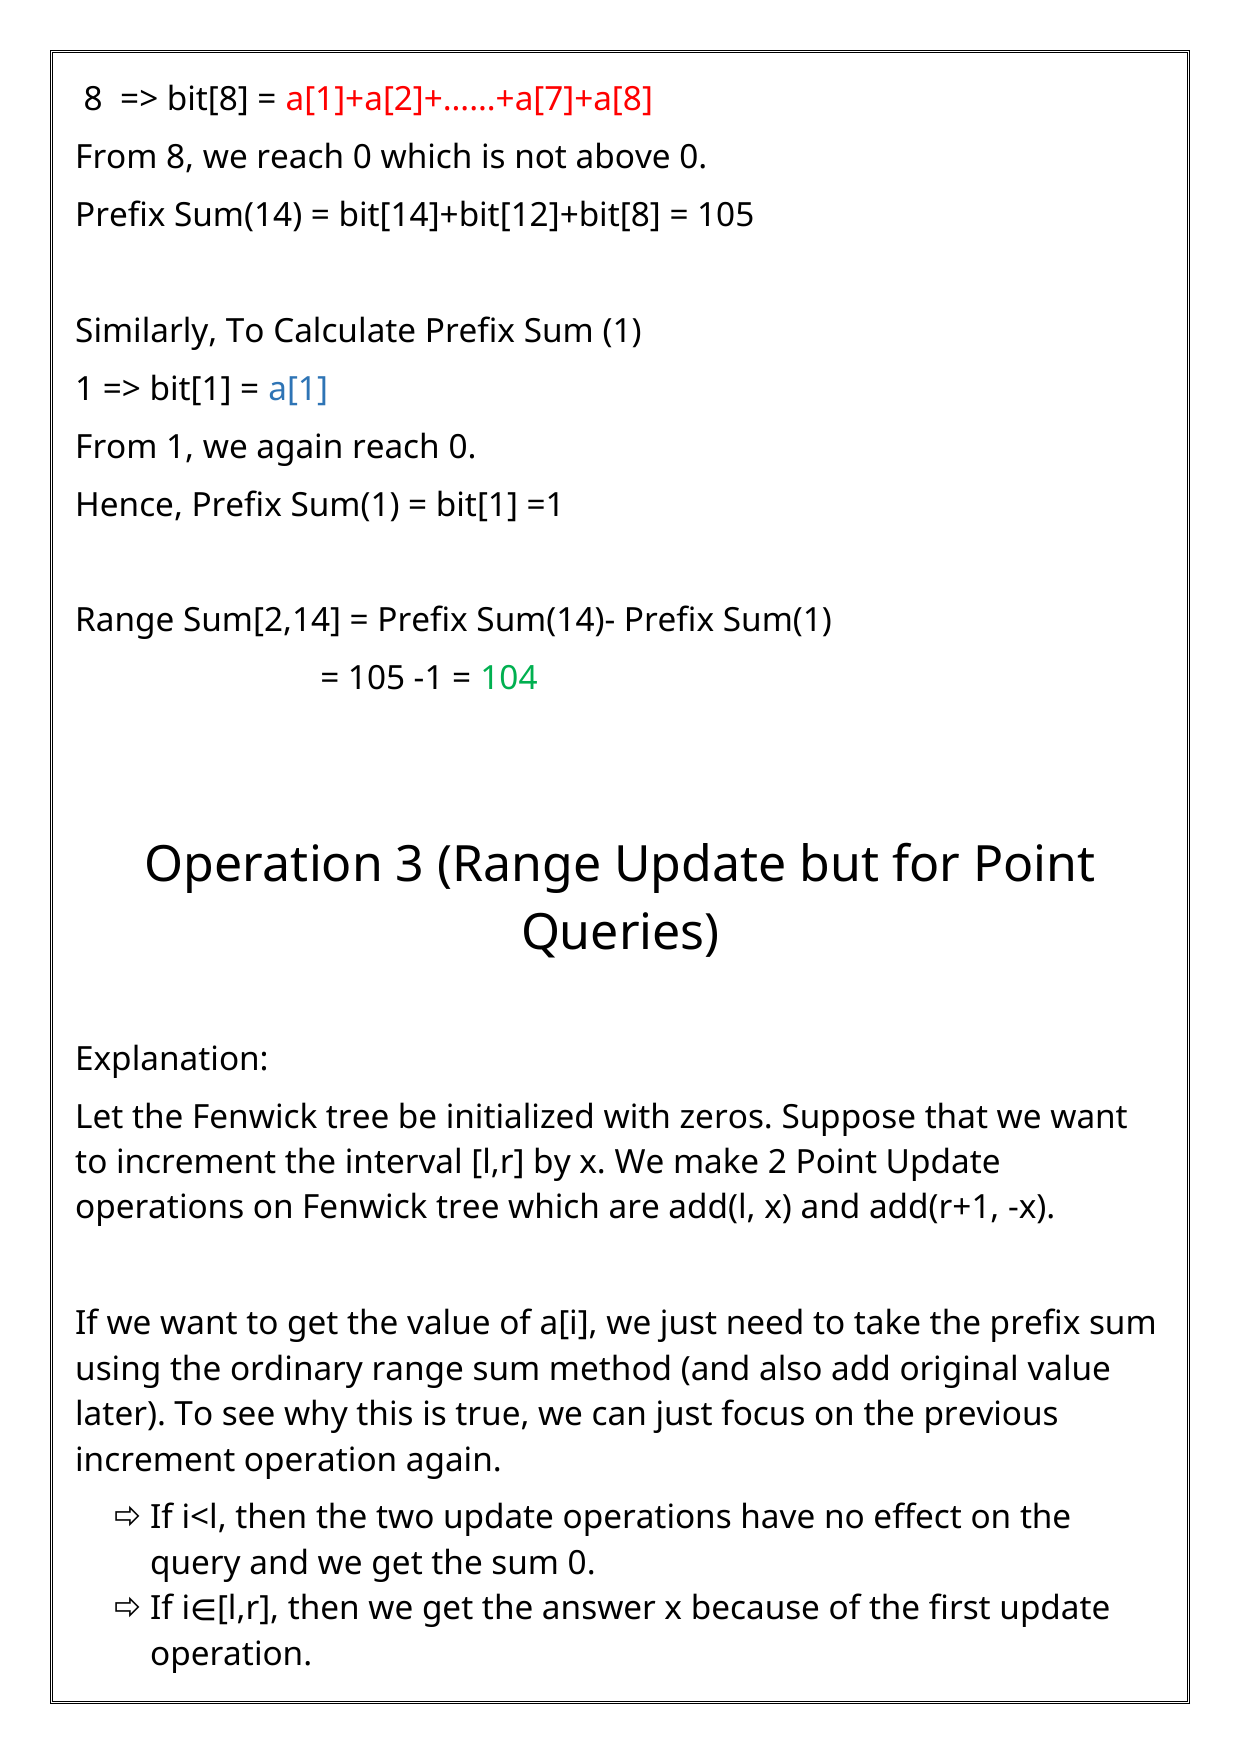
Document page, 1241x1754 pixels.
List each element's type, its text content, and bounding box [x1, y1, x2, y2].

text 8 => bit[8] = a[1]+a[2]+……+a[7]+a[8] [75, 75, 1165, 120]
list If i∈[l,r], then we get the answer x because of the first update operation. [112, 1584, 1165, 1675]
text Similarly, To Calculate Prefix Sum (1) [75, 307, 1165, 352]
text If we want to get the value of a[i], we just need to take the prefix sum using the ordinary range sum method (and also add original value later). To see why this is true, we can just focus on the previous increment operation again. [75, 1299, 1165, 1481]
text Range Sum[2,14] = Prefix Sum(14)- Prefix Sum(1) [75, 596, 1165, 642]
text From 1, we again reach 0. [75, 422, 1165, 468]
list If i<l, then the two update operations have no effect on the query and we get the sum 0. [112, 1493, 1165, 1584]
text = 105 -1 = 104 [75, 654, 1165, 699]
text Explanation: [75, 1034, 1165, 1080]
text Operation 3 (Range Update but for Point Queries) [75, 828, 1165, 964]
text Prefix Sum(14) = bit[14]+bit[12]+bit[8] = 105 [75, 191, 1165, 236]
text Let the Fenwick tree be initialized with zeros. Suppose that we want to increment the interval [l,r] by x. We make 2 Point Update operations on Fenwick tree which are add(l, x) and add(r+1, -x). [75, 1092, 1165, 1229]
text Hence, Prefix Sum(1) = bit[1] =1 [75, 480, 1165, 526]
text 1 => bit[1] = a[1] [75, 364, 1165, 410]
text From 8, we reach 0 which is not above 0. [75, 133, 1165, 178]
